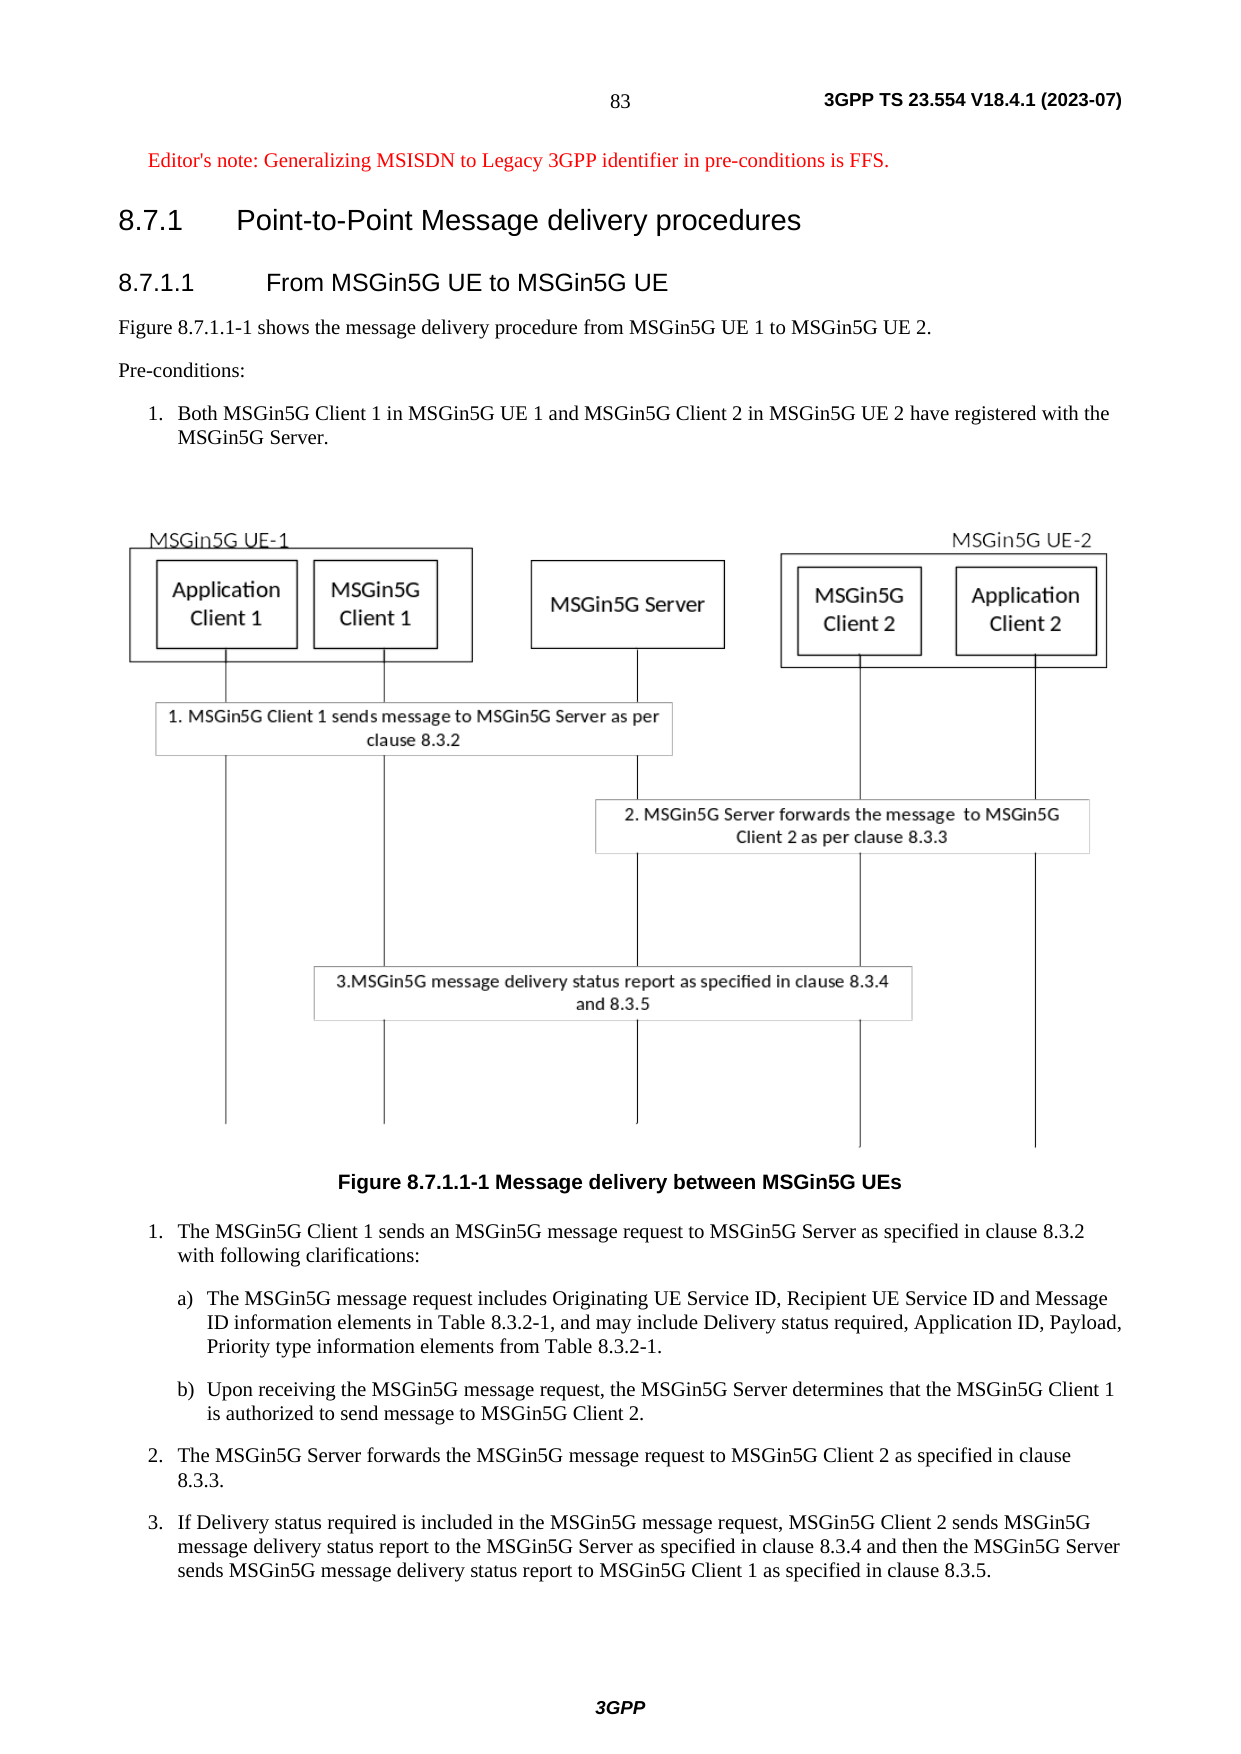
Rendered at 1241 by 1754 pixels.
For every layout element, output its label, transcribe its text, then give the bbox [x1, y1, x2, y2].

text 2. The MSGin5G Server forwards the MSGin5G message request to MSGin5G Client 2 as specified in clause 8.3.3. [148, 1443, 1122, 1492]
text 1. The MSGin5G Client 1 sends an MSGin5G message request to MSGin5G Server as specified in clause 8.3.2 with following clarifications: [148, 1219, 1122, 1267]
text 1. Both MSGin5G Client 1 in MSGin5G UE 1 and MSGin5G Client 2 in MSGin5G UE 2 have registered with the MSGin5G Server. [148, 401, 1122, 449]
subtitle 8.7.1 Point-to-Point Message delivery procedures [118, 203, 1122, 236]
text Pre-conditions: [118, 358, 1122, 382]
text 3. If Delivery status required is included in the MSGin5G message request, MSGin5G Client 2 sends MSGin5G message delivery status report to the MSGin5G Server as specified in clause 8.3.4 and then the MSGin5G Server sends MSGin5G message delivery status report to MSGin5G Client 1 as specified in clause 8.3.5. [148, 1510, 1122, 1582]
text Figure 8.7.1.1-1 Message delivery between MSGin5G UEs [118, 1170, 1122, 1194]
text Figure 8.7.1.1-1 shows the message delivery procedure from MSGin5G UE 1 to MSGin5G UE 2. [118, 315, 1122, 339]
text Editor's note: Generalizing MSISDN to Legacy 3GPP identifier in pre-conditions is FFS. [148, 147, 1122, 172]
text a) The MSGin5G message request includes Originating UE Service ID, Recipient UE Service ID and Message ID information elements in Table 8.3.2-1, and may include Delivery status required, Application ID, Payload, Priority type information elements from Table 8.3.2-1. [177, 1286, 1122, 1358]
text b) Upon receiving the MSGin5G message request, the MSGin5G Server determines that the MSGin5G Client 1 is authorized to send message to MSGin5G Client 2. [177, 1377, 1122, 1425]
subtitle 8.7.1.1 From MSGin5G UE to MSGin5G UE [118, 268, 1122, 296]
